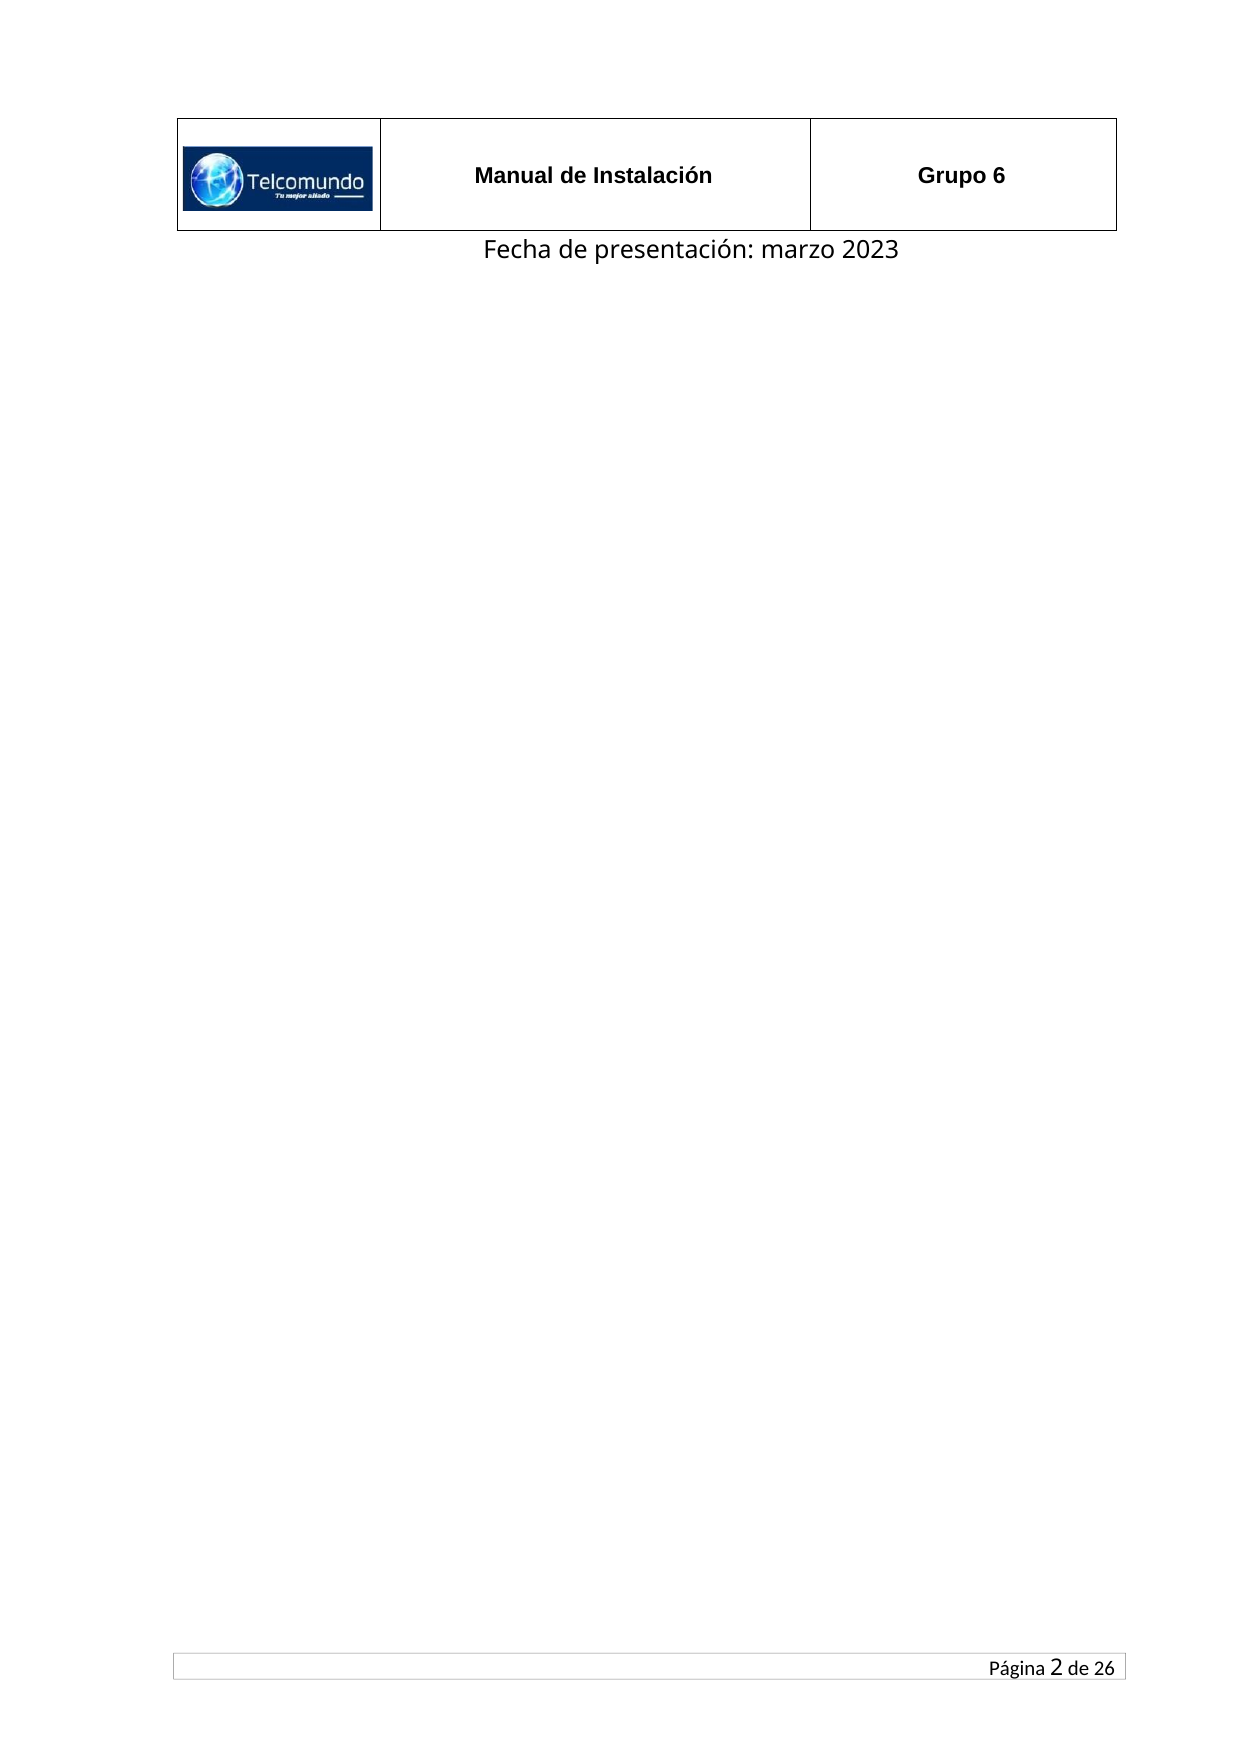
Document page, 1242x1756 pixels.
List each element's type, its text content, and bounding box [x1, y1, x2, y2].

text Fecha de presentación: marzo 2023 [483, 231, 1164, 265]
picture [182, 146, 373, 211]
